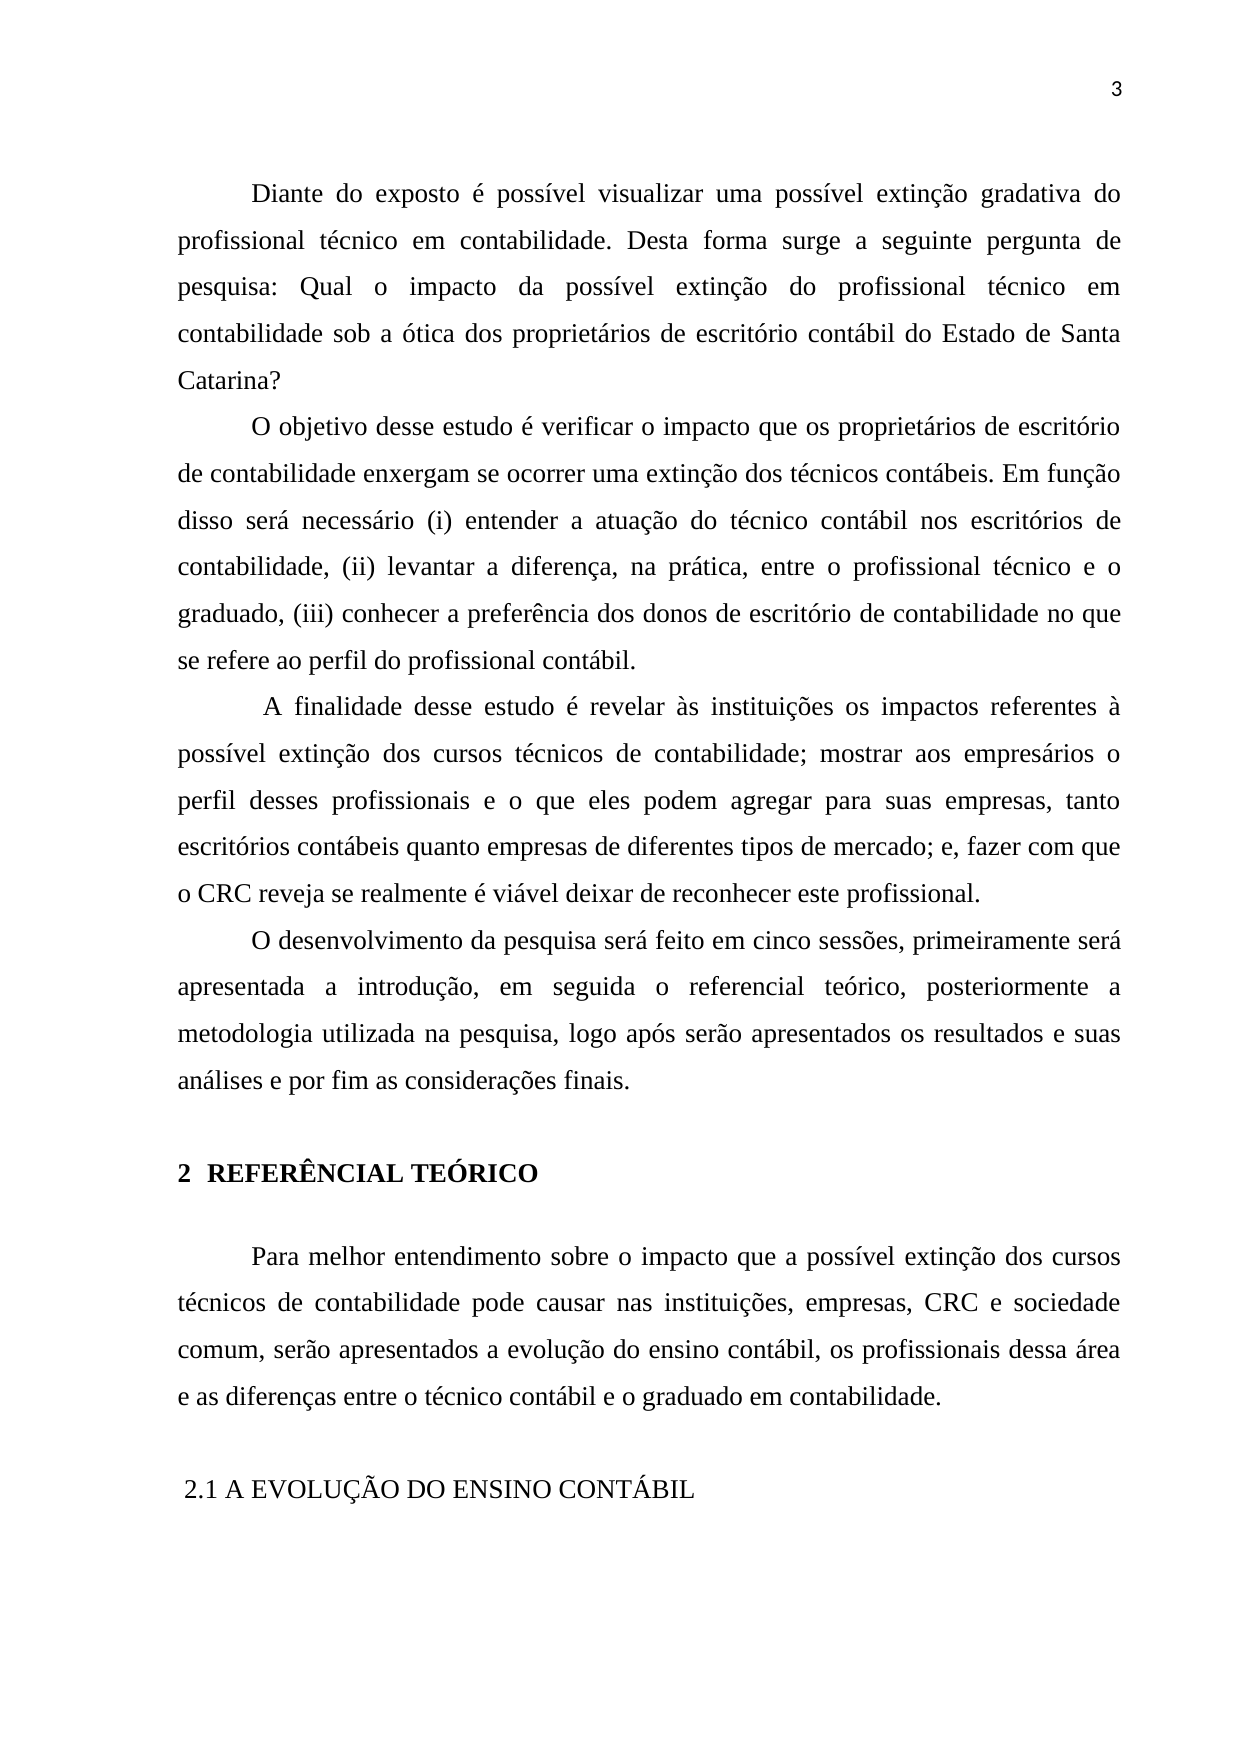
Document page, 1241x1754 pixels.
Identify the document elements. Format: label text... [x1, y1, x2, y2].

text Diante do exposto é possível visualizar uma possível extinção gradativa do profissional técnico em contabilidade. Desta forma surge a seguinte pergunta de pesquisa: Qual o impacto da possível extinção do profissional técnico em contabilidade sob a ótica dos proprietários de escritório contábil do Estado de Santa Catarina? [177, 177, 1122, 395]
text O objetivo desse estudo é verificar o impacto que os proprietários de escritório de contabilidade enxergam se ocorrer uma extinção dos técnicos contábeis. Em função disso será necessário (i) entender a atuação do técnico contábil nos escritórios de contabilidade, (ii) levantar a diferença, na prática, entre o profissional técnico e o graduado, (iii) conhecer a preferência dos donos de escritório de contabilidade no que se refere ao perfil do profissional contábil. [177, 411, 1122, 675]
list REFERÊNCIAL TEÓRICO [177, 1157, 1181, 1188]
text Para melhor entendimento sobre o impacto que a possível extinção dos cursos técnicos de contabilidade pode causar nas instituições, empresas, CRC e sociedade comum, serão apresentados a evolução do ensino contábil, os profissionais dessa área e as diferenças entre o técnico contábil e o graduado em contabilidade. [177, 1239, 1122, 1411]
text 2.1 A EVOLUÇÃO DO ENSINO CONTÁBIL [177, 1473, 1122, 1504]
text A finalidade desse estudo é revelar às instituições os impactos referentes à possível extinção dos cursos técnicos de contabilidade; mostrar aos empresários o perfil desses profissionais e o que eles podem agregar para suas empresas, tanto escritórios contábeis quanto empresas de diferentes tipos de mercado; e, fazer com que o CRC reveja se realmente é viável deixar de reconhecer este profissional. [177, 691, 1122, 908]
text O desenvolvimento da pesquisa será feito em cinco sessões, primeiramente será apresentada a introdução, em seguida o referencial teórico, posteriormente a metodologia utilizada na pesquisa, logo após serão apresentados os resultados e suas análises e por fim as considerações finais. [177, 924, 1122, 1095]
